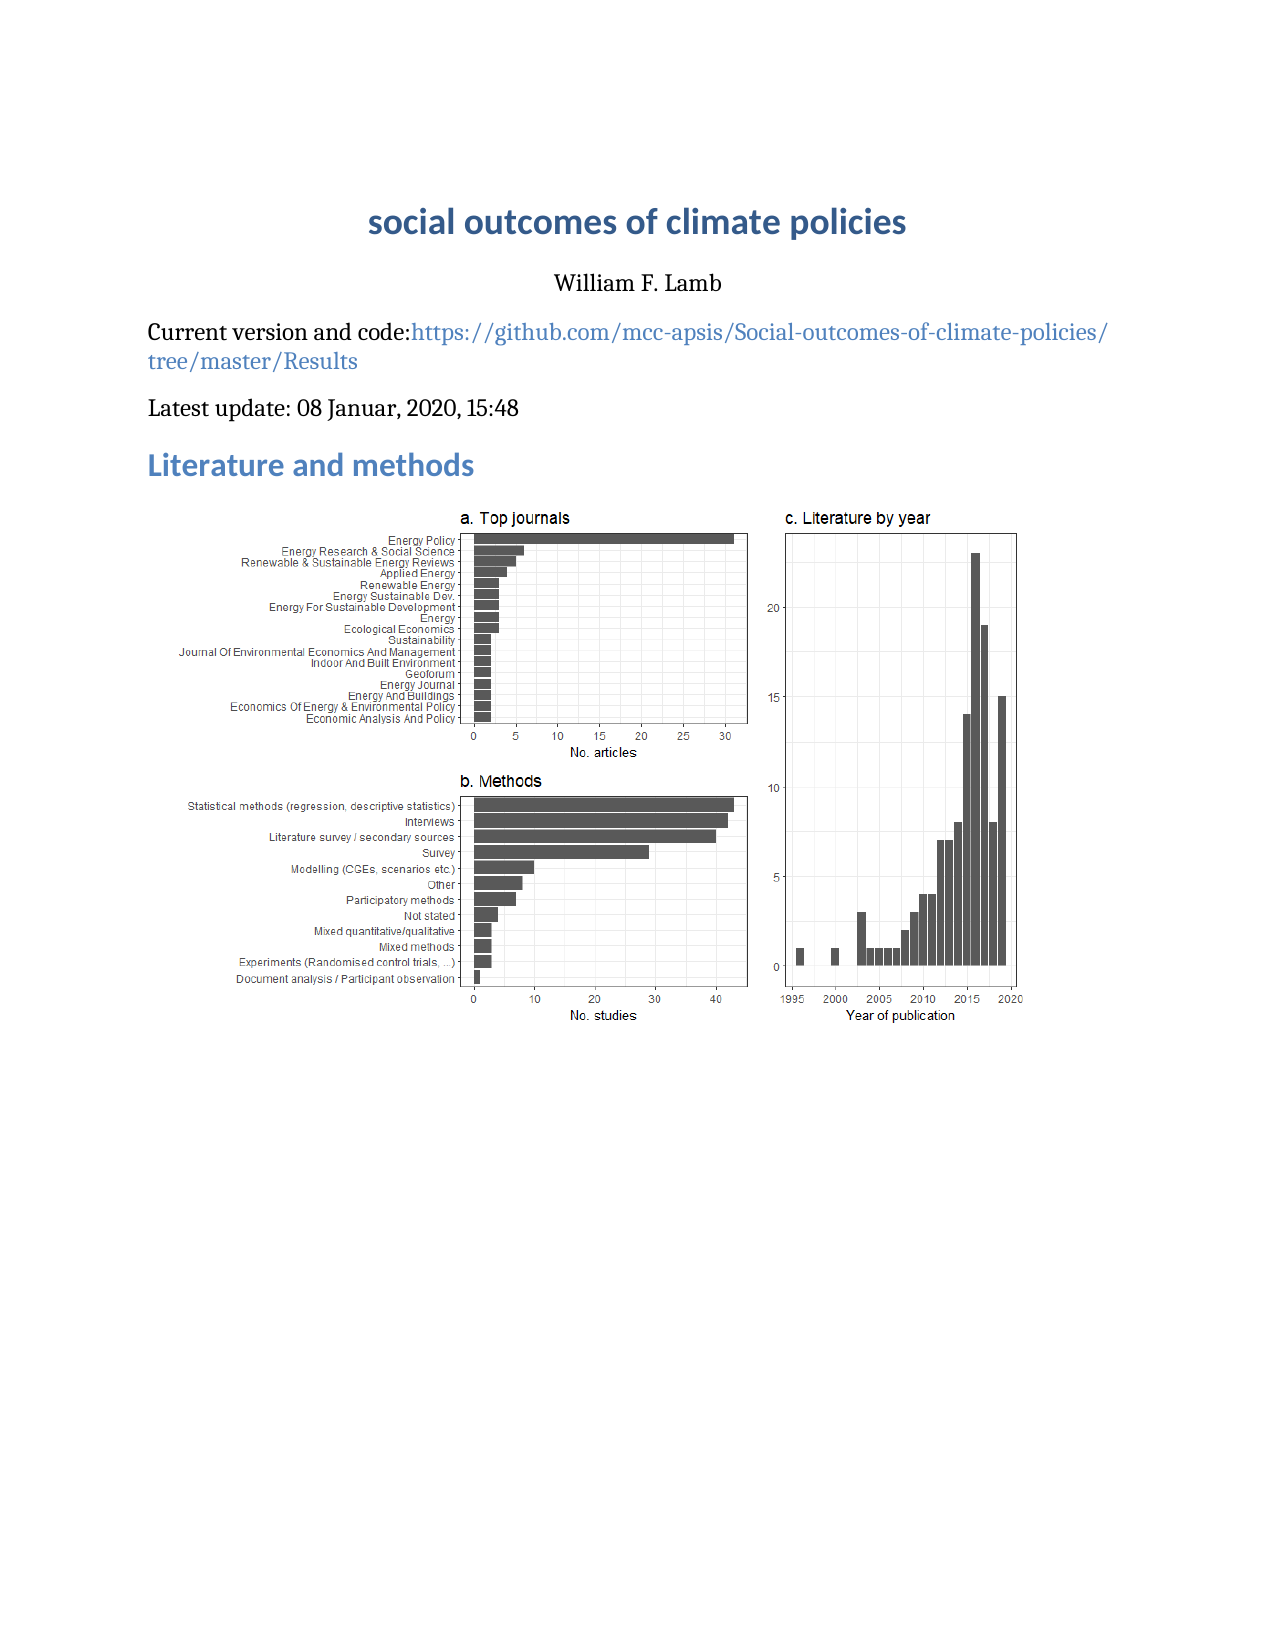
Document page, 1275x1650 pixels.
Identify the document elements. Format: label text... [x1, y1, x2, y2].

title social outcomes of climate policies [148, 198, 1127, 243]
subtitle Literature and methods [148, 444, 1127, 484]
text William F. Lamb [148, 268, 1127, 297]
text Current version and code:https://github.com/mcc-apsis/Social-outcomes-of-climate-policies/tree/master/Results [148, 318, 1127, 376]
text Latest update: 08 Januar, 2020, 15:48 [148, 394, 1127, 423]
picture [147, 503, 1023, 1029]
